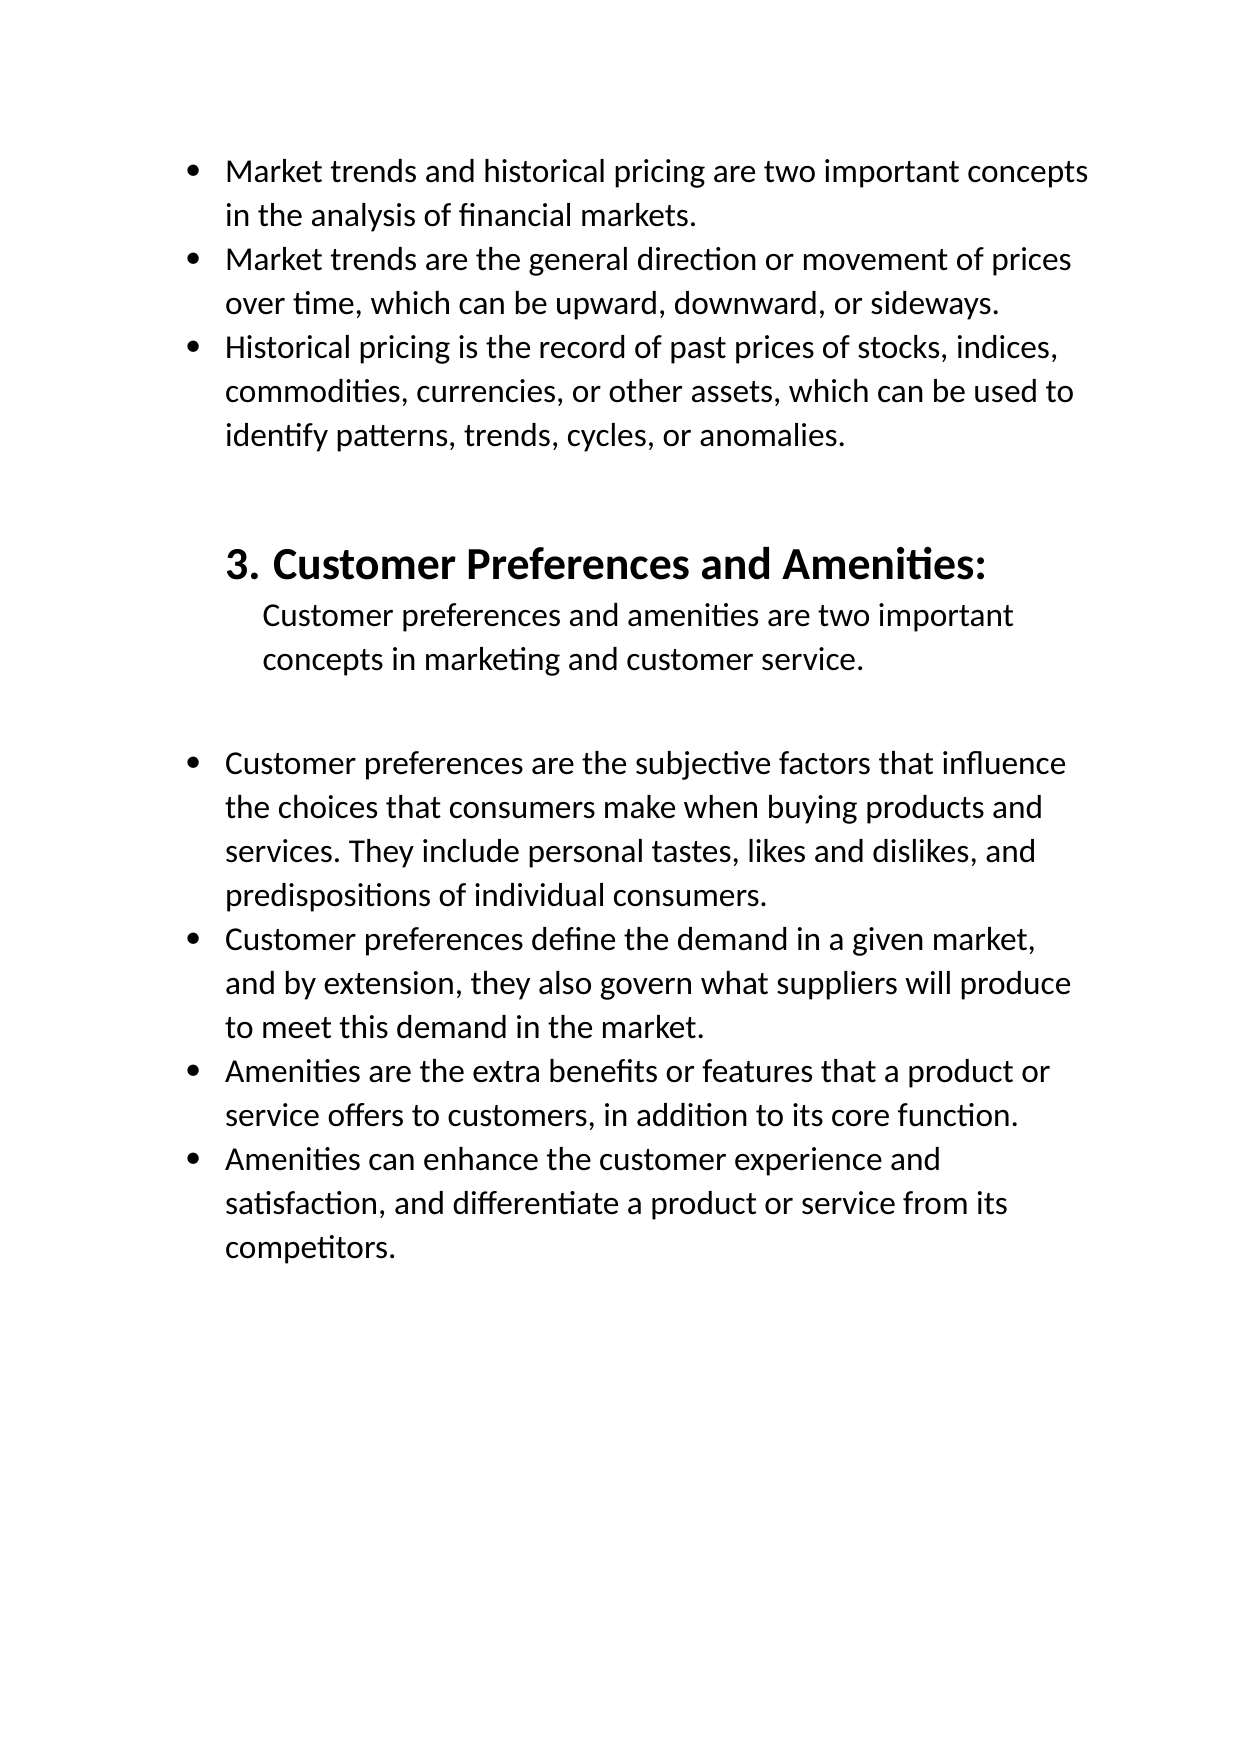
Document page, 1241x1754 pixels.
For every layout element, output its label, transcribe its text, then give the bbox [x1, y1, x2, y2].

list Customer Preferences and Amenities: Customer preferences and amenities are two important concepts in marketing and customer service. [225, 535, 1090, 679]
list Market trends and historical pricing are two important concepts in the analysis of financial markets. [187, 150, 1090, 235]
list Market trends are the general direction or movement of prices over time, which can be upward, downward, or sideways. [187, 238, 1090, 323]
list Customer preferences define the demand in a given market, and by extension, they also govern what suppliers will produce to meet this demand in the market. [187, 918, 1090, 1047]
list Customer preferences are the subjective factors that influence the choices that consumers make when buying products and services. They include personal tastes, likes and dislikes, and predispositions of individual consumers. [187, 742, 1090, 915]
list Amenities can enhance the customer experience and satisfaction, and differentiate a product or service from its competitors. [187, 1138, 1090, 1267]
list Amenities are the extra benefits or features that a product or service offers to customers, in addition to its core function. [187, 1050, 1090, 1135]
list Historical pricing is the record of past prices of stocks, indices, commodities, currencies, or other assets, which can be used to identify patterns, trends, cycles, or anomalies. [187, 326, 1090, 454]
